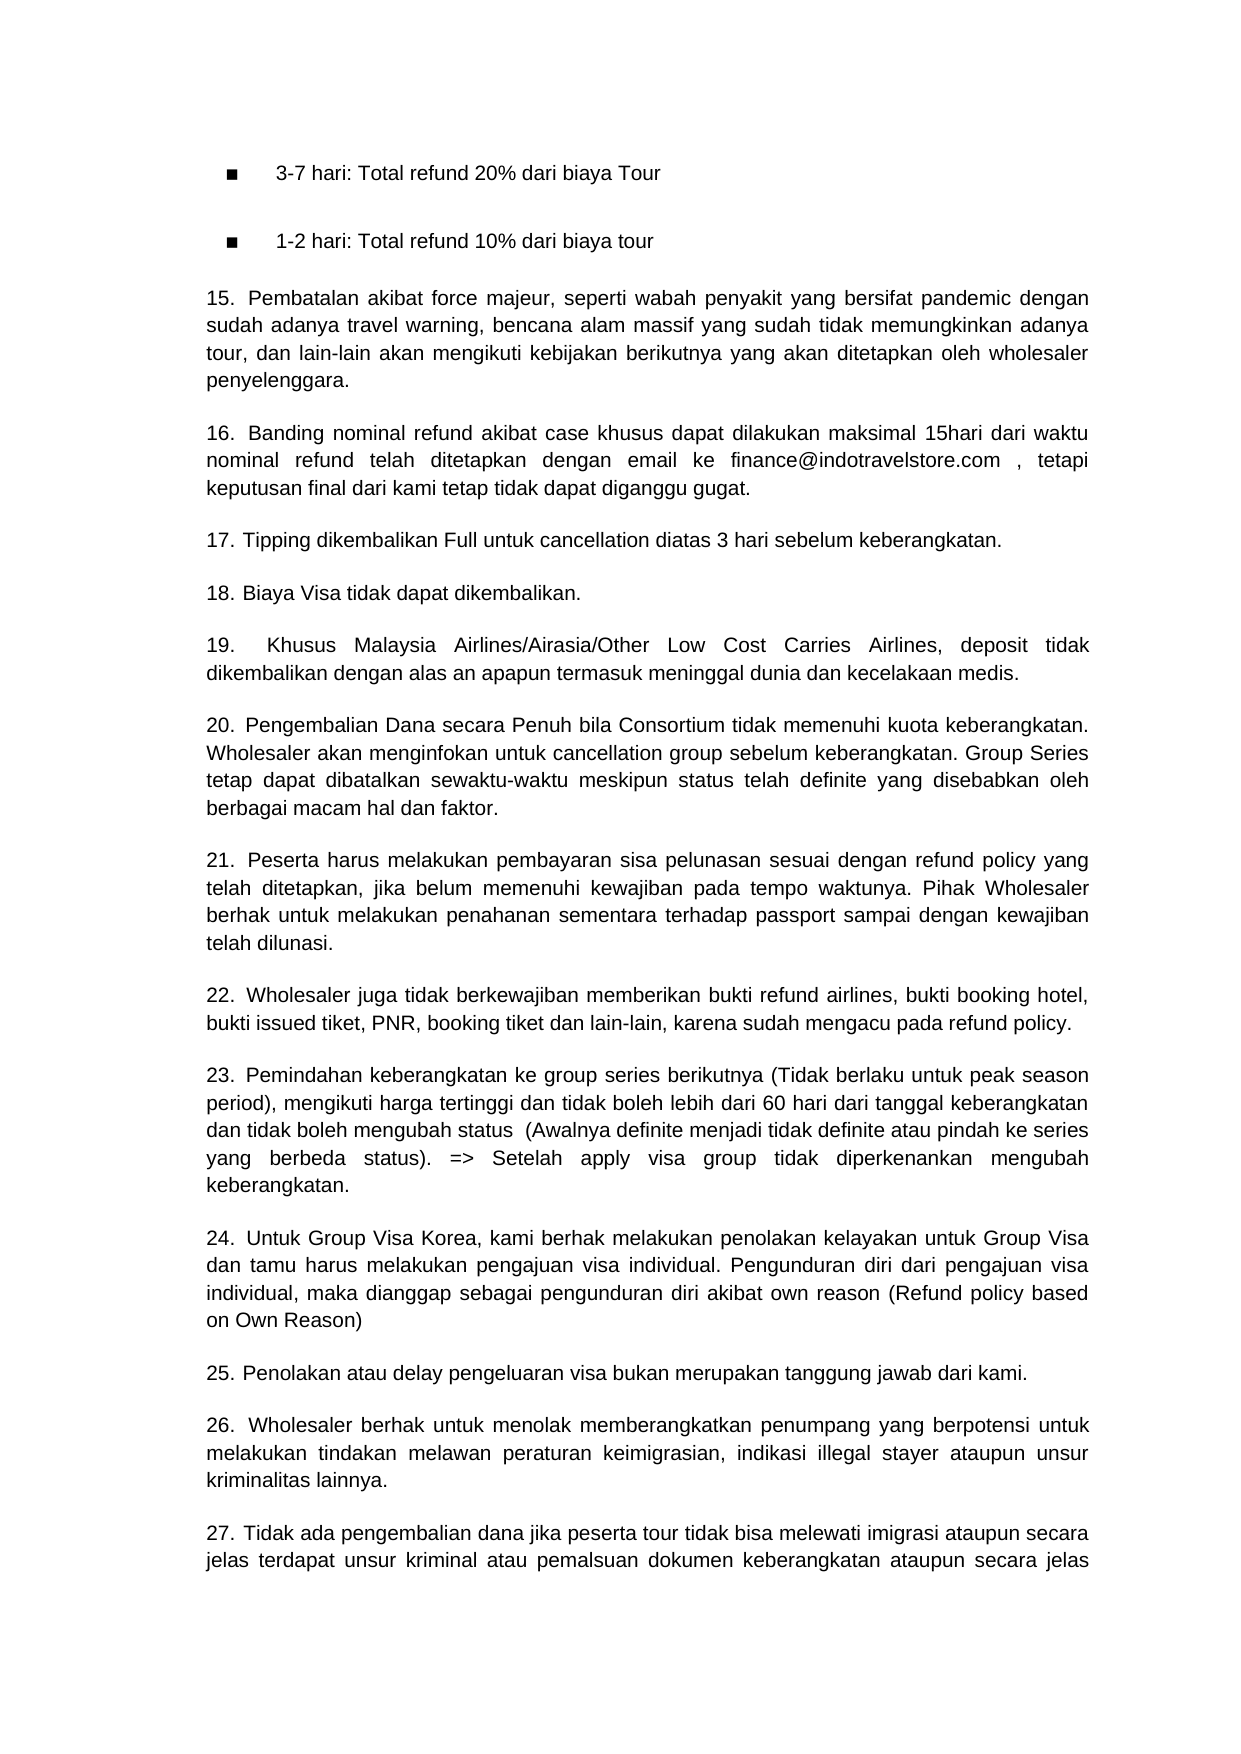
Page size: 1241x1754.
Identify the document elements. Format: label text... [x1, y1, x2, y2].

text 19. Khusus Malaysia Airlines/Airasia/Other Low Cost Carries Airlines, deposit tidak dikembalikan dengan alas an apapun termasuk meninggal dunia dan kecelakaan medis. [206, 633, 1090, 684]
text 18. Biaya Visa tidak dapat dikembalikan. [206, 580, 1090, 604]
text 24. Untuk Group Visa Korea, kami berhak melakukan penolakan kelayakan untuk Group Visa dan tamu harus melakukan pengajuan visa individual. Pengunduran diri dari pengajuan visa individual, maka dianggap sebagai pengunduran diri akibat own reason (Refund policy based on Own Reason) [206, 1225, 1090, 1332]
text 16. Banding nominal refund akibat case khusus dapat dilakukan maksimal 15hari dari waktu nominal refund telah ditetapkan dengan email ke finance@indotravelstore.com , tetapi keputusan final dari kami tetap tidak dapat diganggu gugat. [206, 420, 1090, 499]
text ▪ 1-2 hari: Total refund 10% dari biaya tour [225, 218, 1090, 260]
text 15. Pembatalan akibat force majeur, seperti wabah penyakit yang bersifat pandemic dengan sudah adanya travel warning, bencana alam massif yang sudah tidak memungkinkan adanya tour, dan lain-lain akan mengikuti kebijakan berikutnya yang akan ditetapkan oleh wholesaler penyelenggara. [206, 285, 1090, 392]
text 20. Pengembalian Dana secara Penuh bila Consortium tidak memenuhi kuota keberangkatan. Wholesaler akan menginfokan untuk cancellation group sebelum keberangkatan. Group Series tetap dapat dibatalkan sewaktu-waktu meskipun status telah definite yang disebabkan oleh berbagai macam hal dan faktor. [206, 713, 1090, 819]
text 25. Penolakan atau delay pengeluaran visa bukan merupakan tanggung jawab dari kami. [206, 1360, 1090, 1384]
text 22. Wholesaler juga tidak berkewajiban memberikan bukti refund airlines, bukti booking hotel, bukti issued tiket, PNR, booking tiket dan lain-lain, karena sudah mengacu pada refund policy. [206, 983, 1090, 1034]
text 26. Wholesaler berhak untuk menolak memberangkatkan penumpang yang berpotensi untuk melakukan tindakan melawan peraturan keimigrasian, indikasi illegal stayer ataupun unsur kriminalitas lainnya. [206, 1413, 1090, 1492]
text ▪ 3-7 hari: Total refund 20% dari biaya Tour [225, 150, 1090, 193]
text 17. Tipping dikembalikan Full untuk cancellation diatas 3 hari sebelum keberangkatan. [206, 528, 1090, 552]
text 23. Pemindahan keberangkatan ke group series berikutnya (Tidak berlaku untuk peak season period), mengikuti harga tertinggi dan tidak boleh lebih dari 60 hari dari tanggal keberangkatan dan tidak boleh mengubah status (Awalnya definite menjadi tidak definite atau pindah ke series yang berbeda status). => Setelah apply visa group tidak diperkenankan mengubah keberangkatan. [206, 1063, 1090, 1197]
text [206, 1520, 1090, 1572]
text 21. Peserta harus melakukan pembayaran sisa pelunasan sesuai dengan refund policy yang telah ditetapkan, jika belum memenuhi kewajiban pada tempo waktunya. Pihak Wholesaler berhak untuk melakukan penahanan sementara terhadap passport sampai dengan kewajiban telah dilunasi. [206, 848, 1090, 954]
